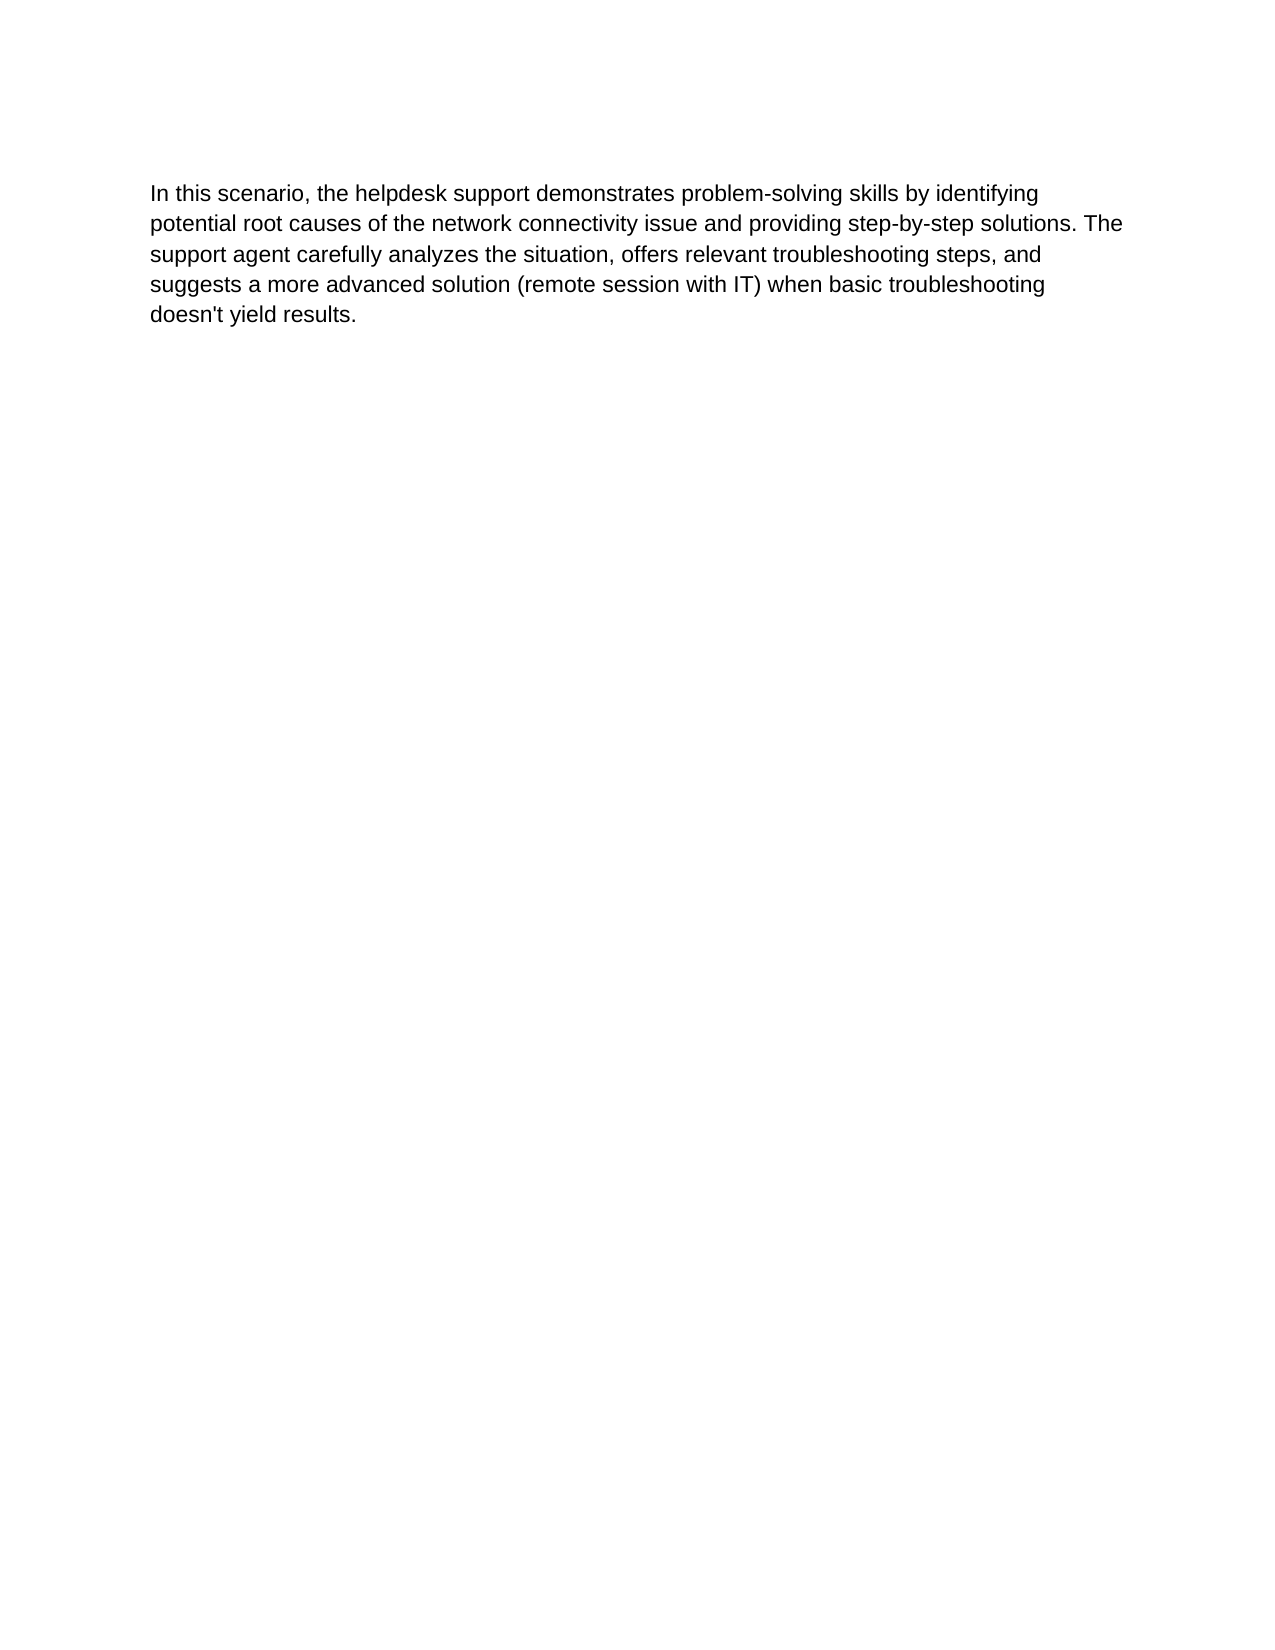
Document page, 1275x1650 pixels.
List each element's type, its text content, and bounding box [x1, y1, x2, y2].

text In this scenario, the helpdesk support demonstrates problem-solving skills by identifying potential root causes of the network connectivity issue and providing step-by-step solutions. The support agent carefully analyzes the situation, offers relevant troubleshooting steps, and suggests a more advanced solution (remote session with IT) when basic troubleshooting doesn't yield results. [150, 180, 1125, 327]
